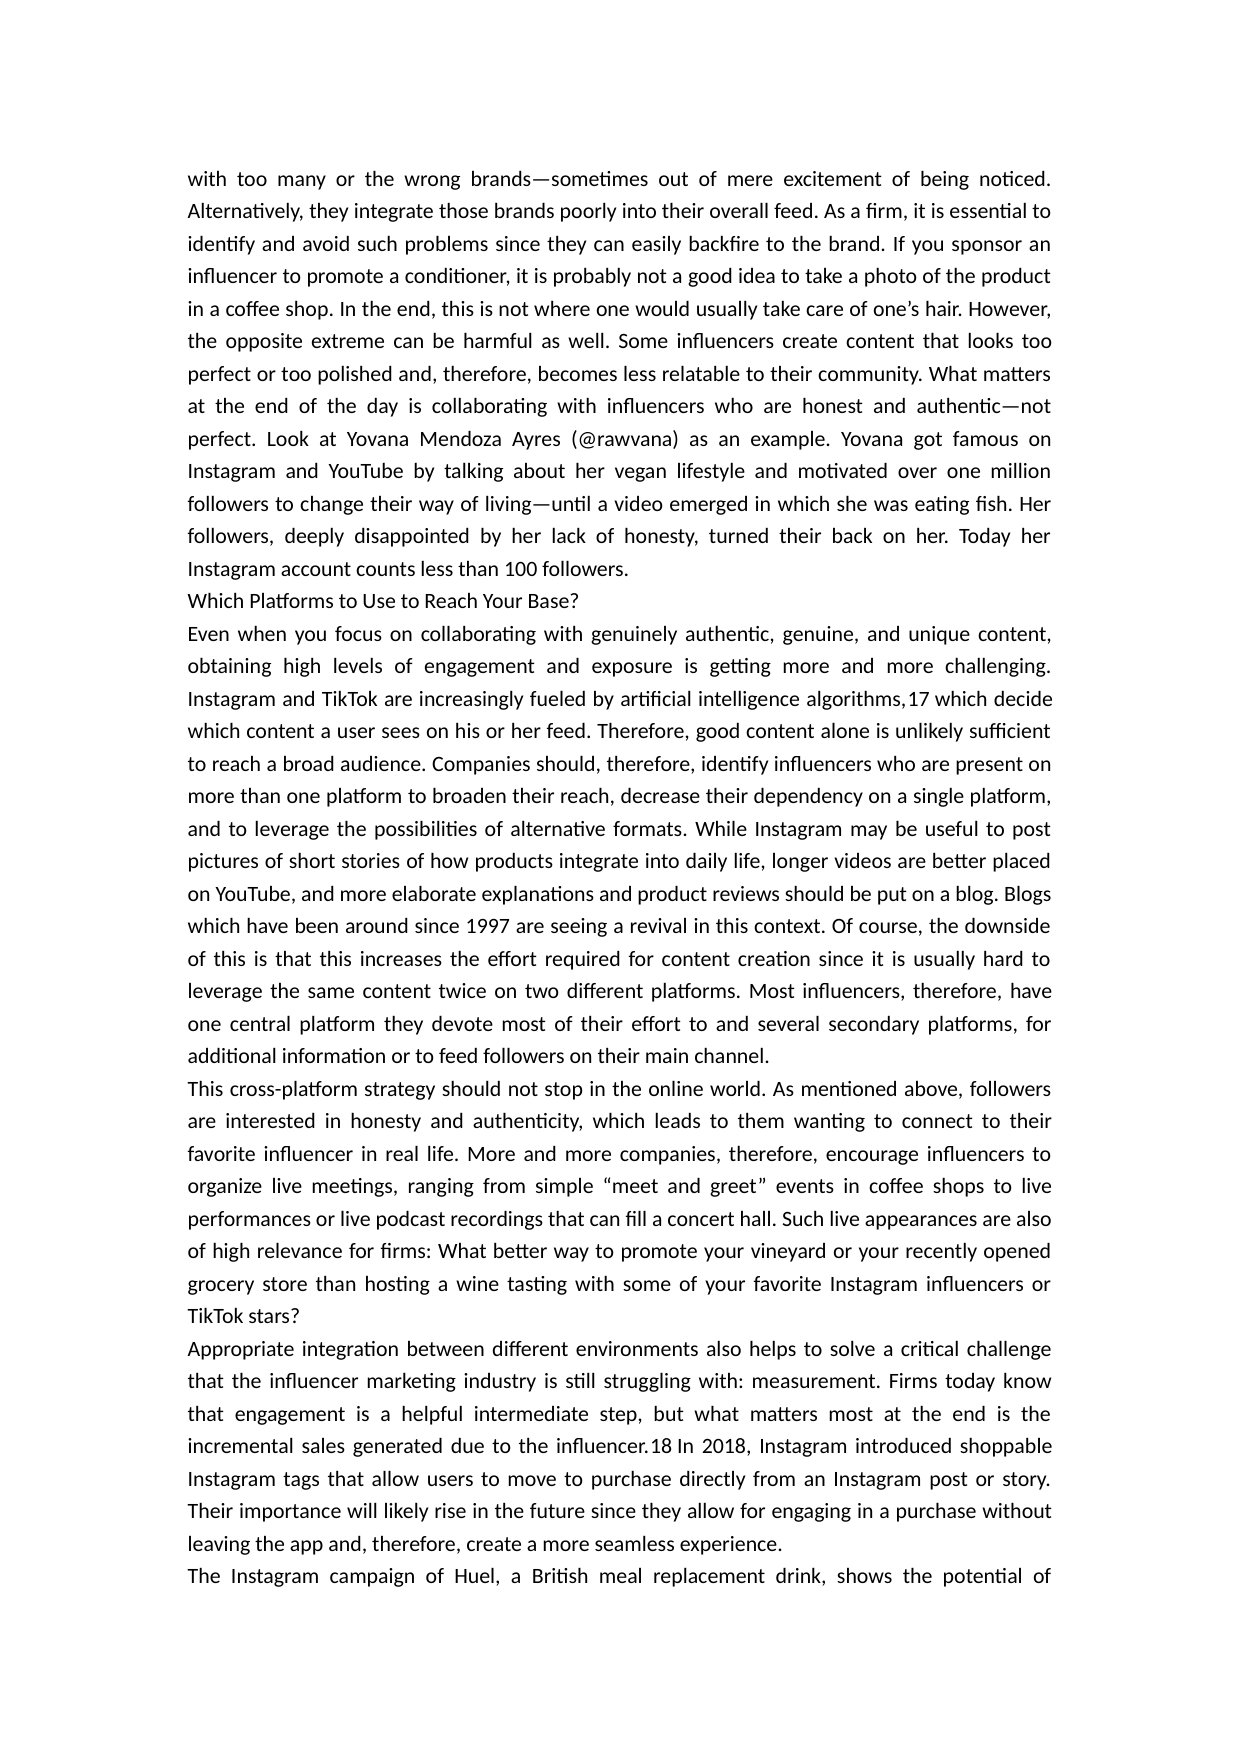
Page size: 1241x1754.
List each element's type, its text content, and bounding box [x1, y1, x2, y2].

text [187, 1559, 1053, 1592]
text Appropriate integration between different environments also helps to solve a critical challenge that the influencer marketing industry is still struggling with: measurement. Firms today know that engagement is a helpful intermediate step, but what matters most at the end is the incremental sales generated due to the influencer.18 In 2018, Instagram introduced shoppable Instagram tags that allow users to move to purchase directly from an Instagram post or story. Their importance will likely rise in the future since they allow for engaging in a purchase without leaving the app and, therefore, create a more seamless experience. [187, 1332, 1053, 1559]
text This cross-platform strategy should not stop in the online world. As mentioned above, followers are interested in honesty and authenticity, which leads to them wanting to connect to their favorite influencer in real life. More and more companies, therefore, encourage influencers to organize live meetings, ranging from simple “meet and greet” events in coffee shops to live performances or live podcast recordings that can fill a concert hall. Such live appearances are also of high relevance for firms: What better way to promote your vineyard or your recently opened grocery store than hosting a wine tasting with some of your favorite Instagram influencers or TikTok stars? [187, 1072, 1053, 1332]
text Even when you focus on collaborating with genuinely authentic, genuine, and unique content, obtaining high levels of engagement and exposure is getting more and more challenging. Instagram and TikTok are increasingly fueled by artificial intelligence algorithms,17 which decide which content a user sees on his or her feed. Therefore, good content alone is unlikely sufficient to reach a broad audience. Companies should, therefore, identify influencers who are present on more than one platform to broaden their reach, decrease their dependency on a single platform, and to leverage the possibilities of alternative formats. While Instagram may be useful to post pictures of short stories of how products integrate into daily life, longer videos are better placed on YouTube, and more elaborate explanations and product reviews should be put on a blog. Blogs which have been around since 1997 are seeing a revival in this context. Of course, the downside of this is that this increases the effort required for content creation since it is usually hard to leverage the same content twice on two different platforms. Most influencers, therefore, have one central platform they devote most of their effort to and several secondary platforms, for additional information or to feed followers on their main channel. [187, 617, 1053, 1072]
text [187, 162, 1053, 584]
text Which Platforms to Use to Reach Your Base? [187, 584, 1053, 617]
